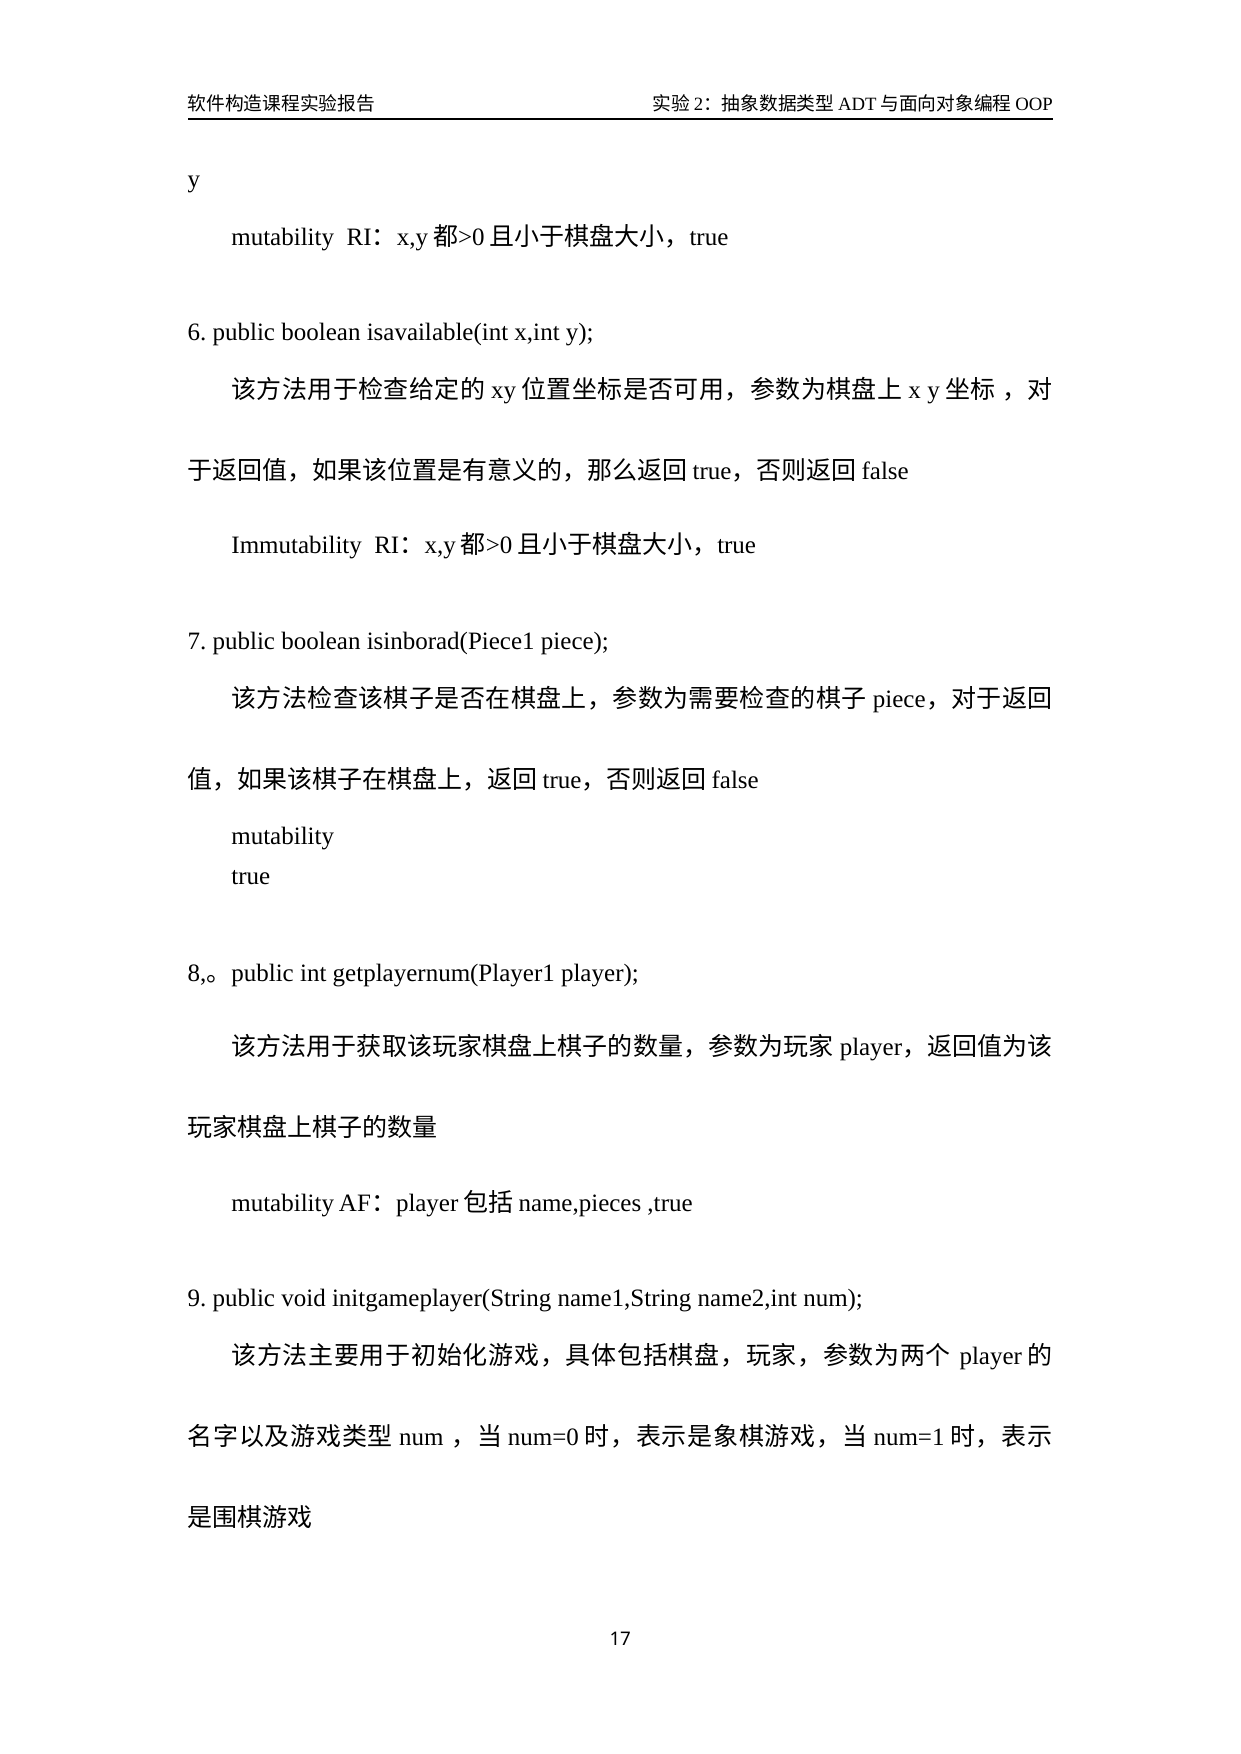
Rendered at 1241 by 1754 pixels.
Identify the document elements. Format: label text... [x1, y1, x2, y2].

text 9. public void initgameplayer(String name1,String name2,int num); [187, 1281, 1053, 1314]
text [187, 162, 1053, 194]
text mutability [187, 819, 1053, 852]
text Immutability RI：x,y都>0且小于棋盘大小，true [187, 510, 1053, 575]
text 7. public boolean isinborad(Piece1 piece); [187, 624, 1053, 657]
text 该方法检查该棋子是否在棋盘上，参数为需要检查的棋子piece，对于返回值，如果该棋子在棋盘上，返回true，否则返回false [187, 664, 1053, 810]
text 该方法用于获取该玩家棋盘上棋子的数量，参数为玩家player，返回值为该玩家棋盘上棋子的数量 [187, 1012, 1053, 1158]
text mutability AF：player包括name,pieces ,true [187, 1168, 1053, 1233]
text 8,。public int getplayernum(Player1 player); [187, 938, 1053, 1003]
text true [187, 859, 1053, 891]
text mutability RI：x,y都>0且小于棋盘大小，true [187, 202, 1053, 267]
text 该方法用于检查给定的xy位置坐标是否可用，参数为棋盘上x y坐标 ，对于返回值，如果该位置是有意义的，那么返回true，否则返回false [187, 355, 1053, 501]
text 6. public boolean isavailable(int x,int y); [187, 315, 1053, 348]
text 该方法主要用于初始化游戏，具体包括棋盘，玩家，参数为两个player的名字以及游戏类型num ，当num=0时，表示是象棋游戏，当num=1时，表示是围棋游戏 [187, 1321, 1053, 1548]
